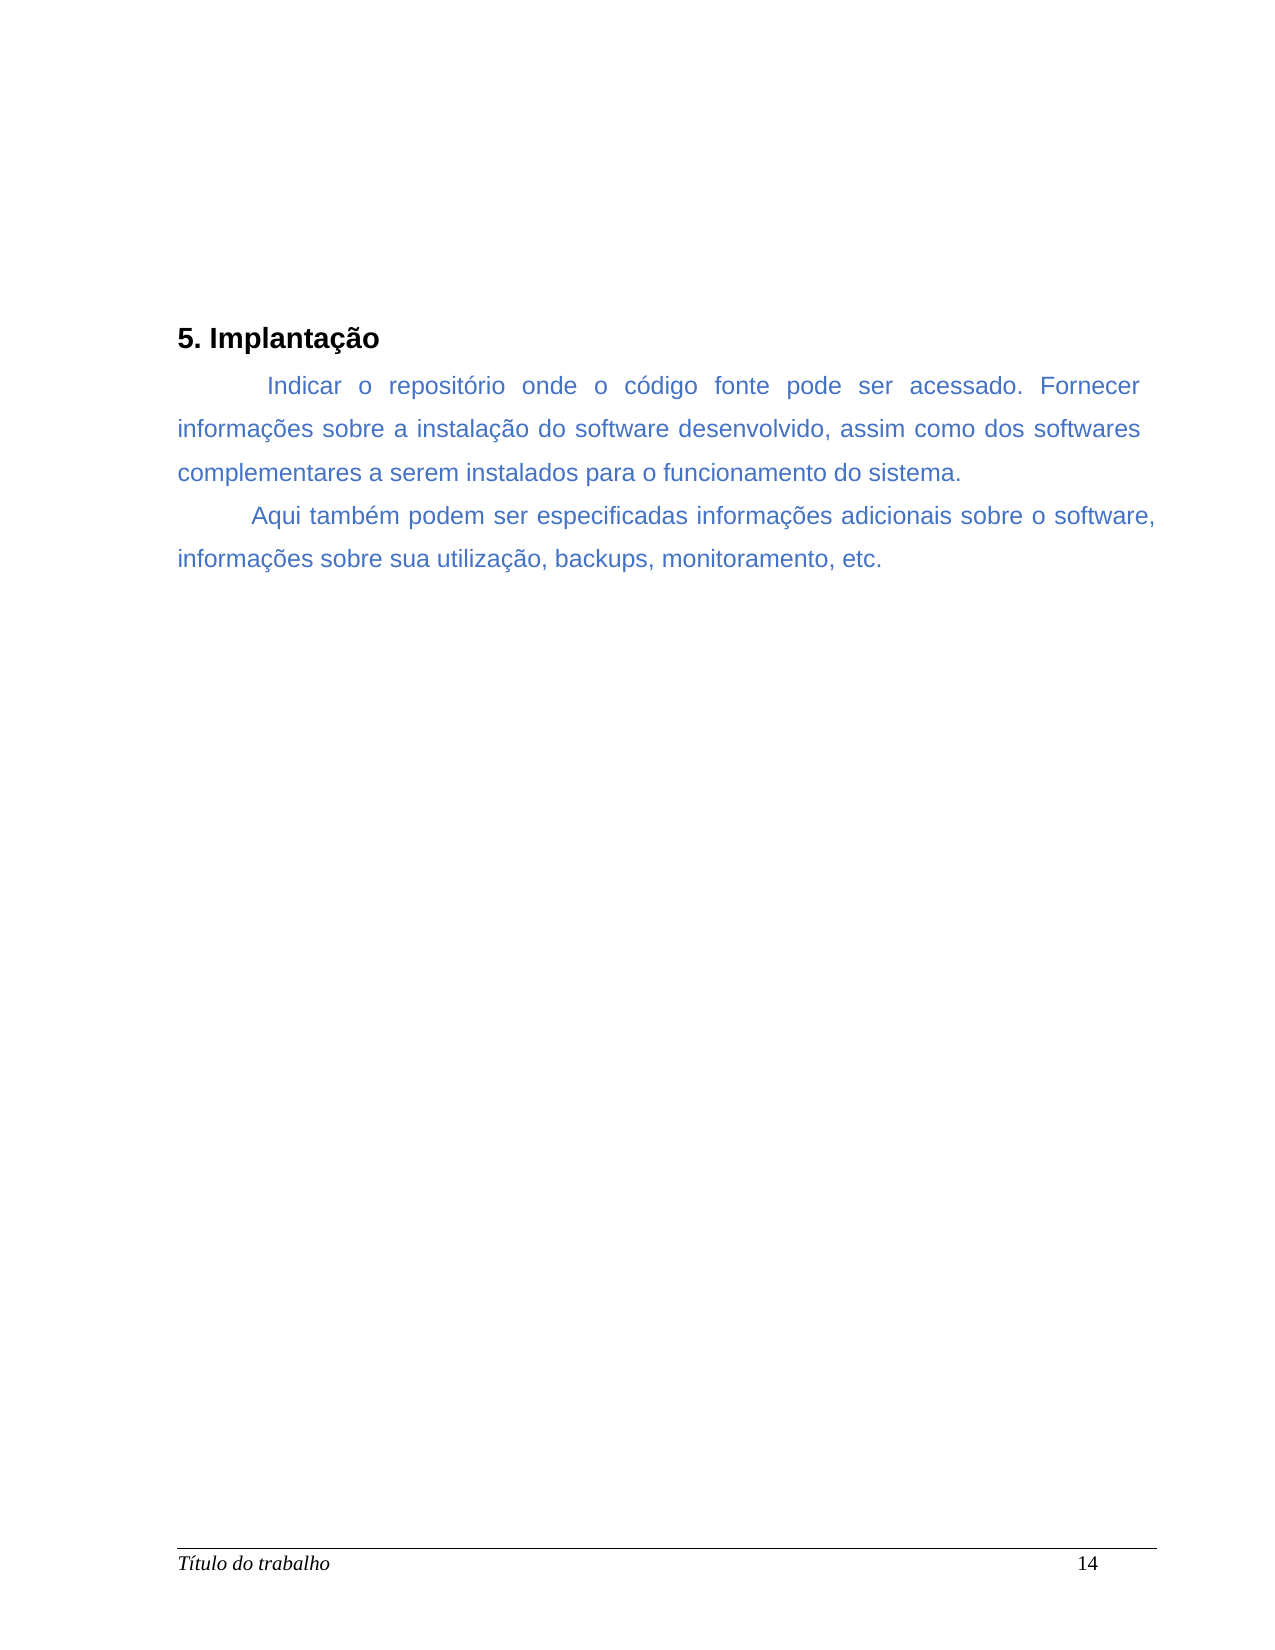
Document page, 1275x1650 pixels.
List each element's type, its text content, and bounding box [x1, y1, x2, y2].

text Aqui também podem ser especificadas informações adicionais sobre o software, informações sobre sua utilização, backups, monitoramento, etc. [177, 501, 1157, 572]
title 5. Implantação [177, 321, 1157, 354]
text Indicar o repositório onde o código fonte pode ser acessado. Fornecer informações sobre a instalação do software desenvolvido, assim como dos softwares complementares a serem instalados para o funcionamento do sistema. [177, 371, 1142, 486]
